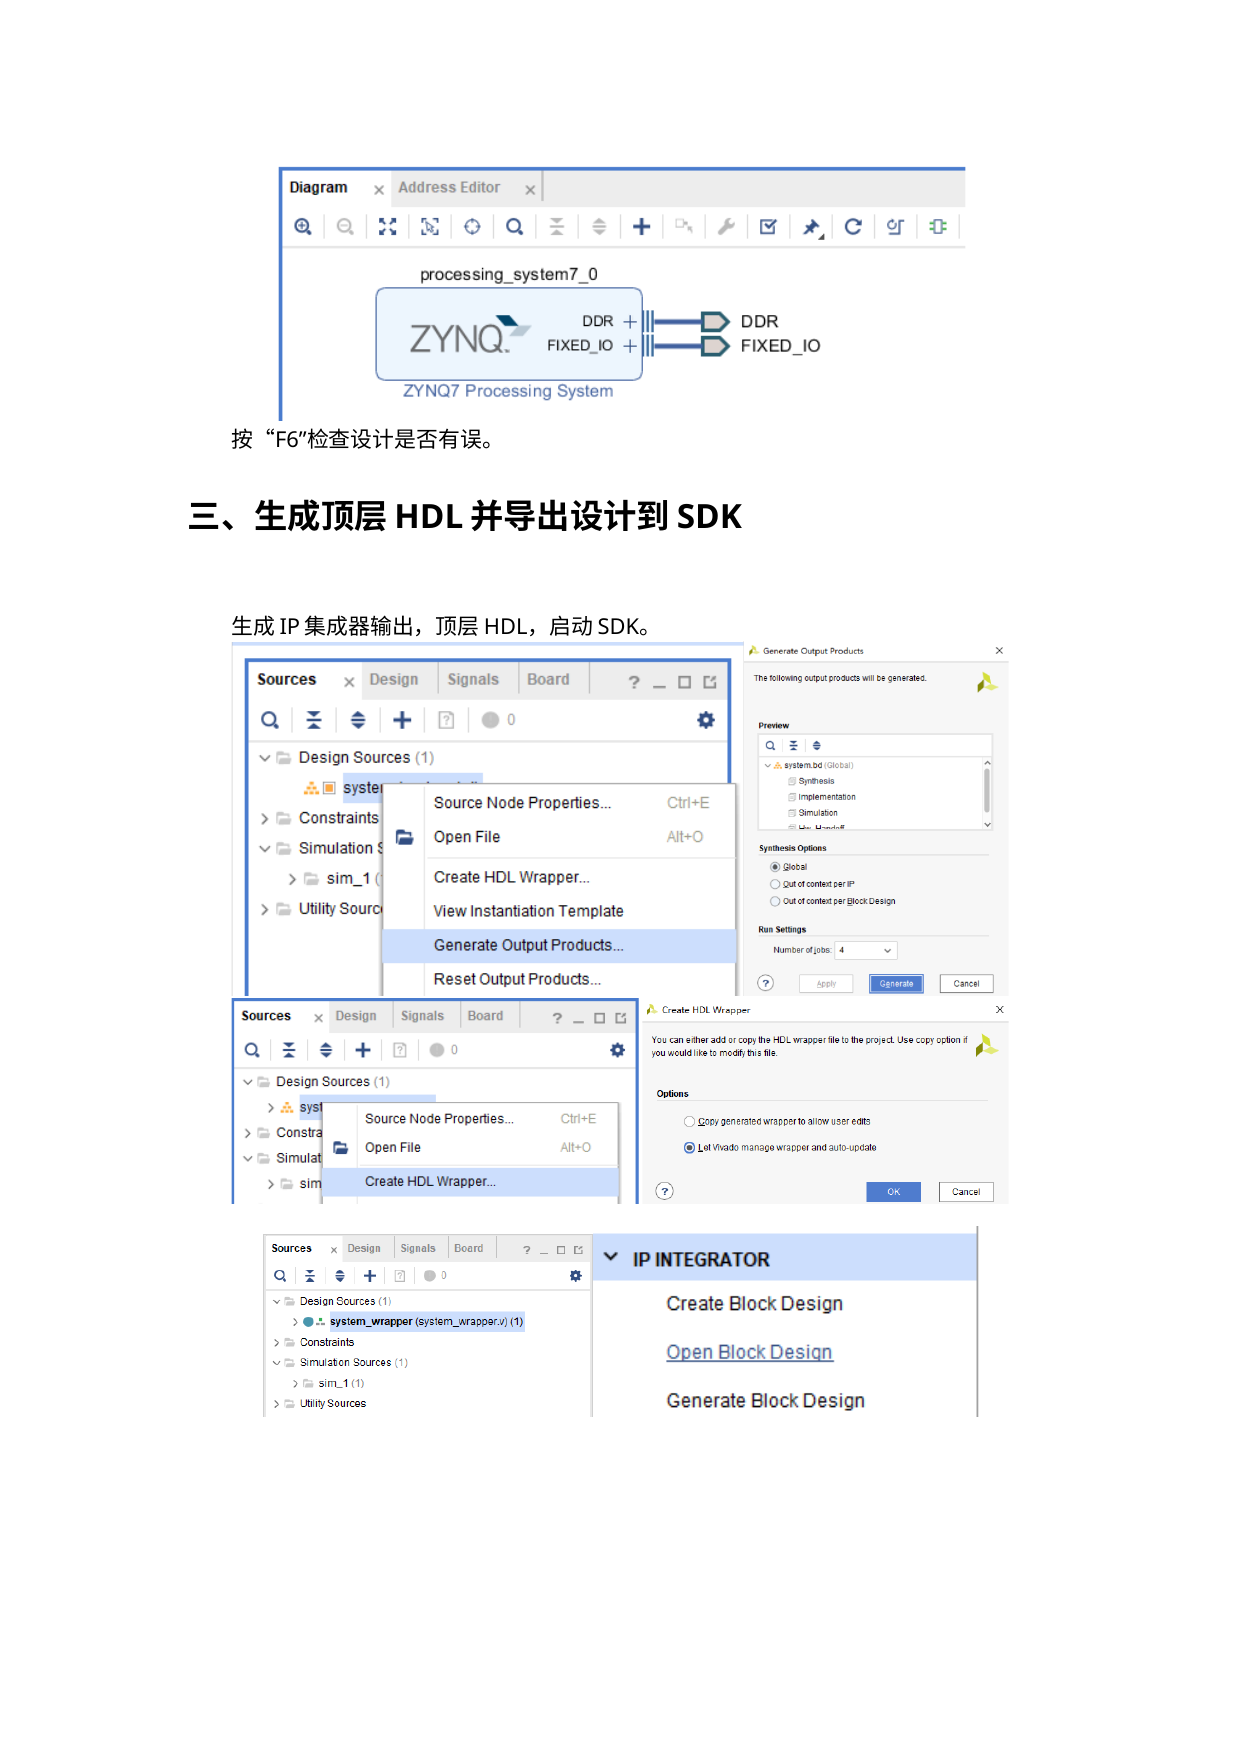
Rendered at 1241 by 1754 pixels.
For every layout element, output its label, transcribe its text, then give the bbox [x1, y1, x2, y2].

picture [231, 641, 1009, 996]
text 生成IP集成器输出，顶层HDL，启动SDK。 [187, 609, 1053, 641]
picture [274, 162, 966, 421]
picture [261, 1226, 979, 1417]
picture [231, 998, 1009, 1204]
text 按“F6”检查设计是否有误。 [187, 422, 1053, 454]
subtitle 三、生成顶层HDL并导出设计到SDK [187, 482, 1053, 547]
